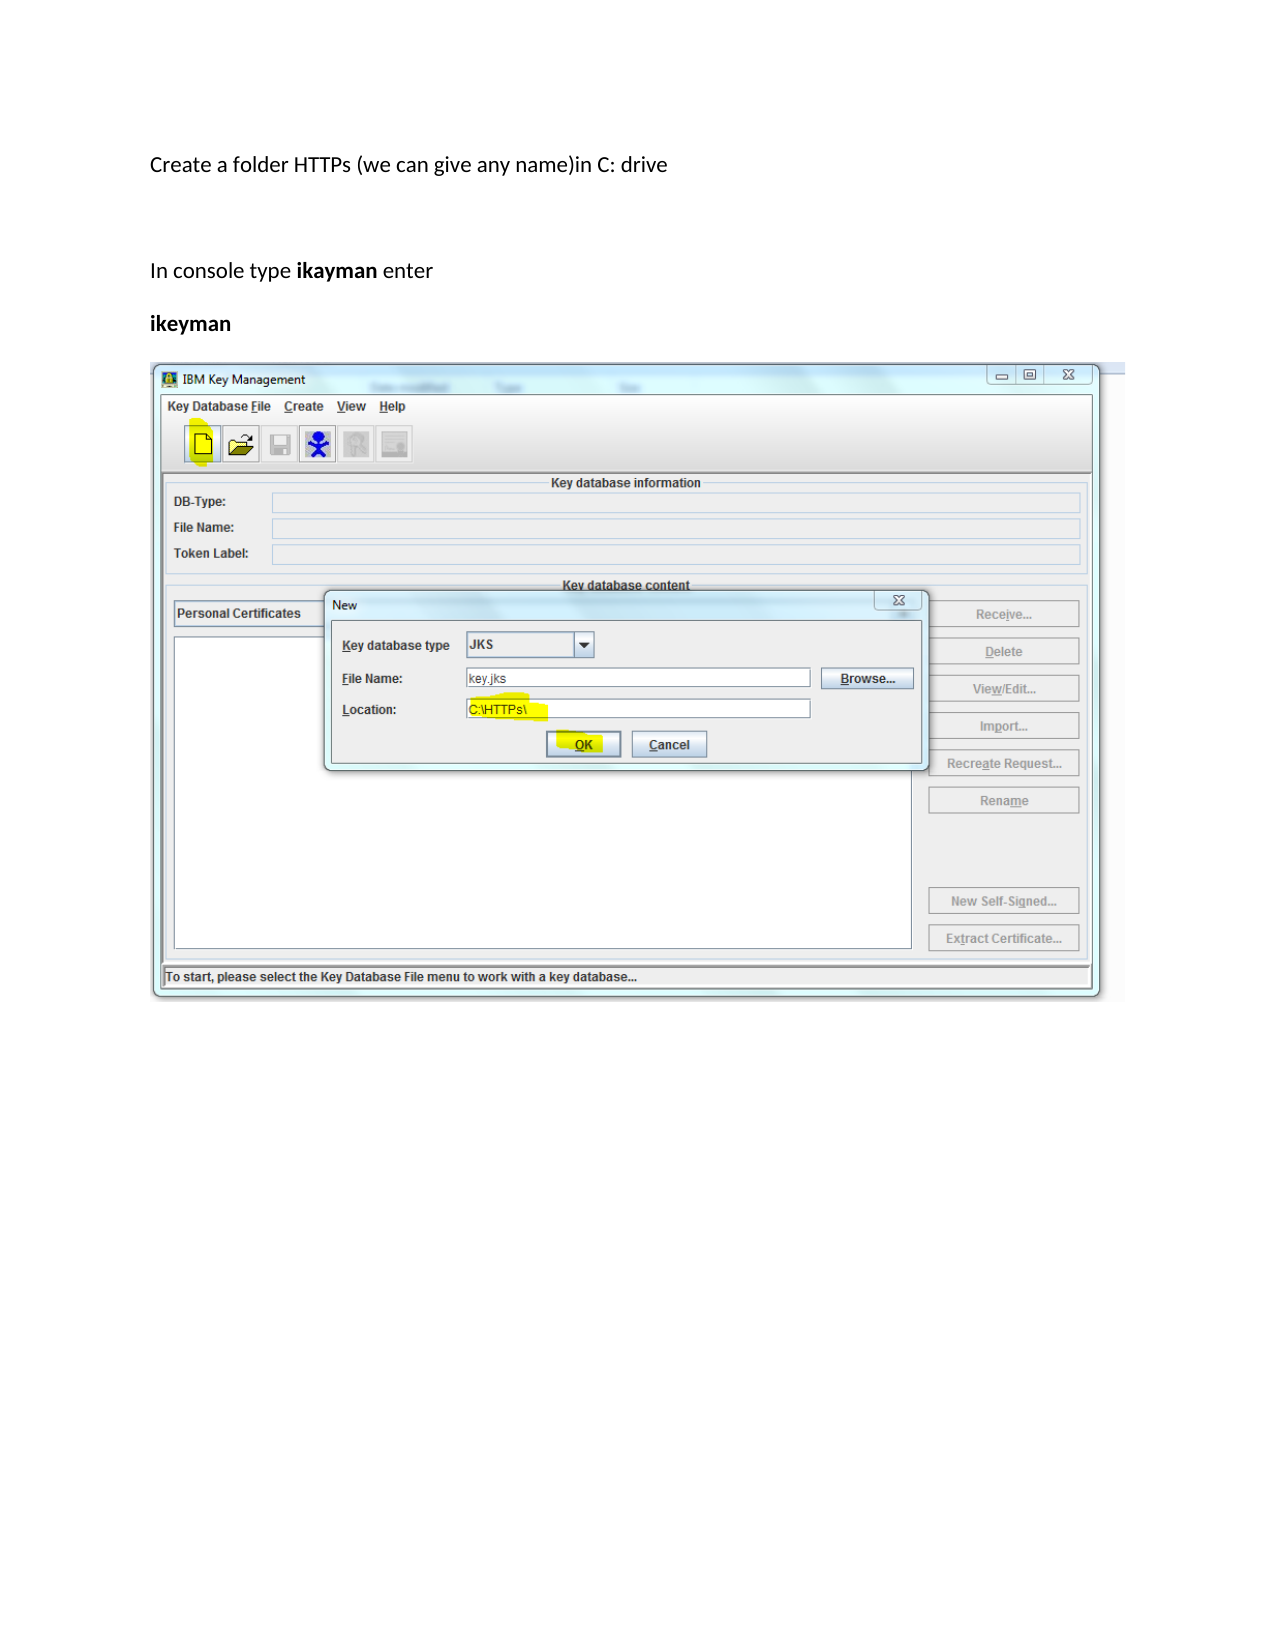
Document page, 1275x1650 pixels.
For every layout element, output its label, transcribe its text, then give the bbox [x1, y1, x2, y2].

picture [150, 362, 1125, 1002]
text Create a folder HTTPs (we can give any name)in C: drive [150, 150, 1125, 178]
text ikeyman [150, 309, 1125, 337]
text In console type ikayman enter [150, 256, 1125, 284]
